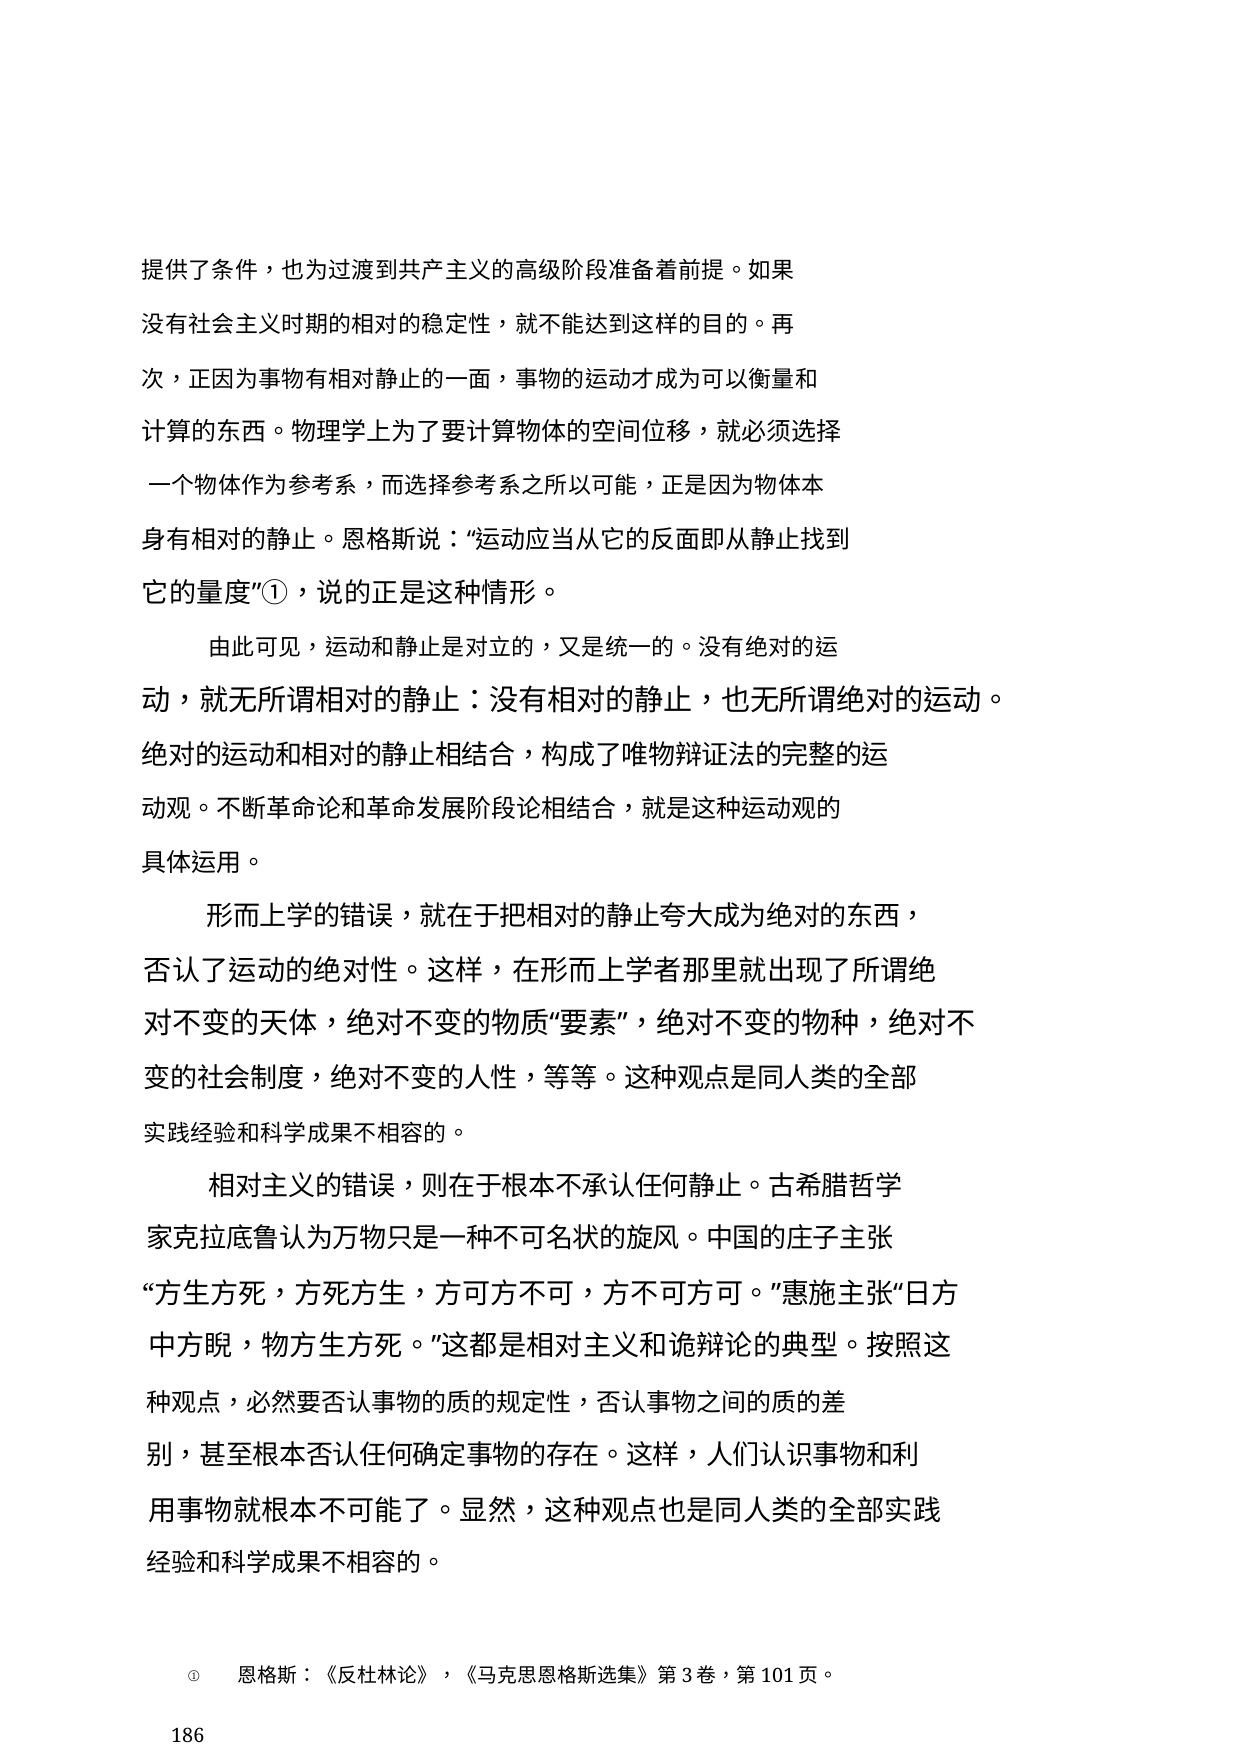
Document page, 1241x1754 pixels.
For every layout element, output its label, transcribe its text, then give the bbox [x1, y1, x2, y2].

text 186 [171, 1727, 231, 1747]
text 身有相对的静止。恩格斯说：“运动应当从它的反面即从静止找到 [142, 529, 975, 554]
text 变的社会制度，绝对不变的人性，等等。这种观点是同人类的全部 [144, 1066, 1143, 1093]
text 中方睨，物方生方死。”这都是相对主义和诡辩论的典型。按照这 [148, 1333, 1141, 1361]
text 它的量度”①，说的正是这种情形。 [142, 581, 975, 608]
text 用事物就根本不可能了。显然，这种观点也是同人类的全部实践 [148, 1497, 1060, 1526]
text 别，甚至根本否认任何确定事物的存在。这样，人们认识事物和利 [146, 1443, 1141, 1470]
text 动观。不断革命论和革命发展阶段论相结合，就是这种运动观的 [142, 797, 1141, 822]
text ① [187, 1668, 229, 1685]
text 由此可见，运动和静止是对立的，又是统一的。没有绝对的运 [208, 637, 1141, 660]
text 一个物体作为参考系，而选择参考系之所以可能，正是因为物体本 [148, 474, 975, 498]
text 没有社会主义时期的相对的稳定性，就不能达到这样的目的。再 [142, 314, 975, 337]
text 对不变的天体，绝对不变的物质“要素”，绝对不变的物种，绝对不 [144, 1010, 1143, 1039]
text 计算的东西。物理学上为了要计算物体的空间位移，就必须选择 [142, 420, 975, 445]
text 形而上学的错误，就在于把相对的静止夸大成为绝对的东西， [206, 904, 1143, 930]
text 家克拉底鲁认为万物只是一种不可名状的旋风。中国的庄子主张 [146, 1227, 1141, 1253]
text 种观点，必然要否认事物的质的规定性，否认事物之间的质的差 [146, 1391, 1141, 1416]
text 动，就无所谓相对的静止：没有相对的静止，也无所谓绝对的运动。 [142, 687, 1141, 716]
text 经验和科学成果不相容的。 [146, 1552, 491, 1577]
text 相对主义的错误，则在于根本不承认任何静止。古希腊哲学 [208, 1174, 1141, 1201]
text 次，正因为事物有相对静止的一面，事物的运动才成为可以衡量和 [142, 368, 975, 392]
text 实践经验和科学成果不相容的。 [144, 1122, 1143, 1146]
text 提供了条件，也为过渡到共产主义的高级阶段准备着前提。如果 [142, 260, 975, 283]
text 具体运用。 [142, 852, 1141, 877]
text “方生方死，方死方生，方可方不可，方不可方可。”惠施主张“日方 [142, 1281, 1141, 1309]
text 绝对的运动和相对的静止相结合，构成了唯物辩证法的完整的运 [142, 743, 1141, 770]
text 恩格斯：《反杜林论》，《马克思恩格斯选集》第3卷，第101页。 [237, 1666, 904, 1686]
text 否认了运动的绝对性。这样，在形而上学者那里就出现了所谓绝 [144, 958, 1143, 986]
